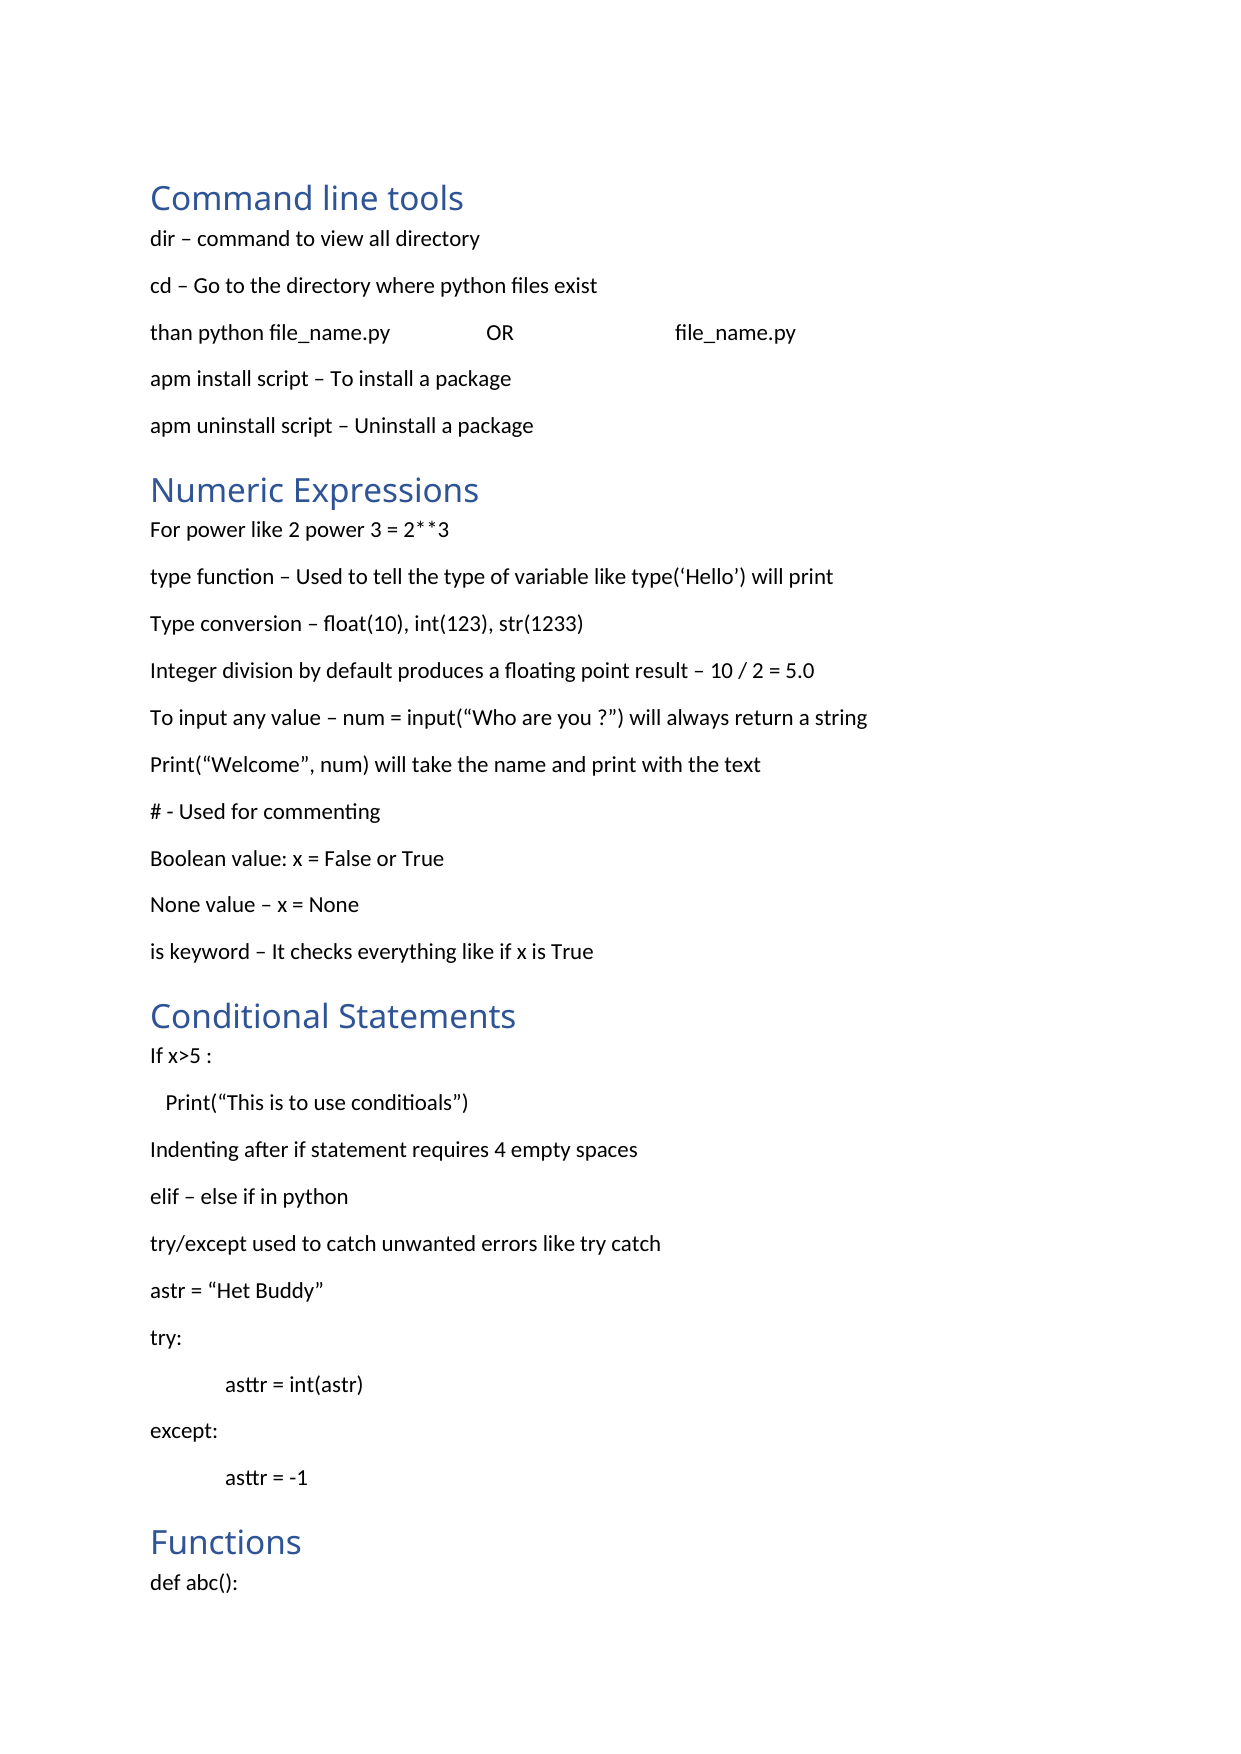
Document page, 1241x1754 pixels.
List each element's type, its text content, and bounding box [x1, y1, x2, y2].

text elif – else if in python [150, 1182, 1090, 1210]
text Integer division by default produces a floating point result – 10 / 2 = 5.0 [150, 656, 1090, 684]
text asttr = -1 [150, 1463, 1090, 1492]
subtitle Numeric Expressions [150, 467, 1090, 512]
text None value – x = None [150, 891, 1090, 919]
text asttr = int(astr) [150, 1370, 1090, 1398]
text is keyword – It checks everything like if x is True [150, 937, 1090, 966]
text If x>5 : [150, 1042, 1090, 1070]
text cd – Go to the directory where python files exist [150, 271, 1090, 299]
text apm uninstall script – Uninstall a package [150, 411, 1090, 439]
text Indenting after if statement requires 4 empty spaces [150, 1135, 1090, 1163]
text try/except used to catch unwanted errors like try catch [150, 1229, 1090, 1257]
text Print(“This is to use conditioals”) [150, 1088, 1090, 1117]
text except: [150, 1417, 1090, 1445]
text astr = “Het Buddy” [150, 1276, 1090, 1304]
subtitle Conditional Statements [150, 993, 1090, 1038]
text # - Used for commenting [150, 797, 1090, 825]
text def abc(): [150, 1568, 1090, 1596]
text try: [150, 1323, 1090, 1351]
text than python file_name.py OR file_name.py [150, 318, 1090, 346]
text dir – command to view all directory [150, 224, 1090, 252]
text For power like 2 power 3 = 2**3 [150, 516, 1090, 544]
subtitle Functions [150, 1519, 1090, 1564]
text Boolean value: x = False or True [150, 844, 1090, 872]
text Type conversion – float(10), int(123), str(1233) [150, 609, 1090, 637]
text Print(“Welcome”, num) will take the name and print with the text [150, 750, 1090, 778]
text To input any value – num = input(“Who are you ?”) will always return a string [150, 703, 1090, 731]
text apm install script – To install a package [150, 364, 1090, 393]
text type function – Used to tell the type of variable like type(‘Hello’) will print [150, 562, 1090, 591]
subtitle Command line tools [150, 175, 1090, 220]
